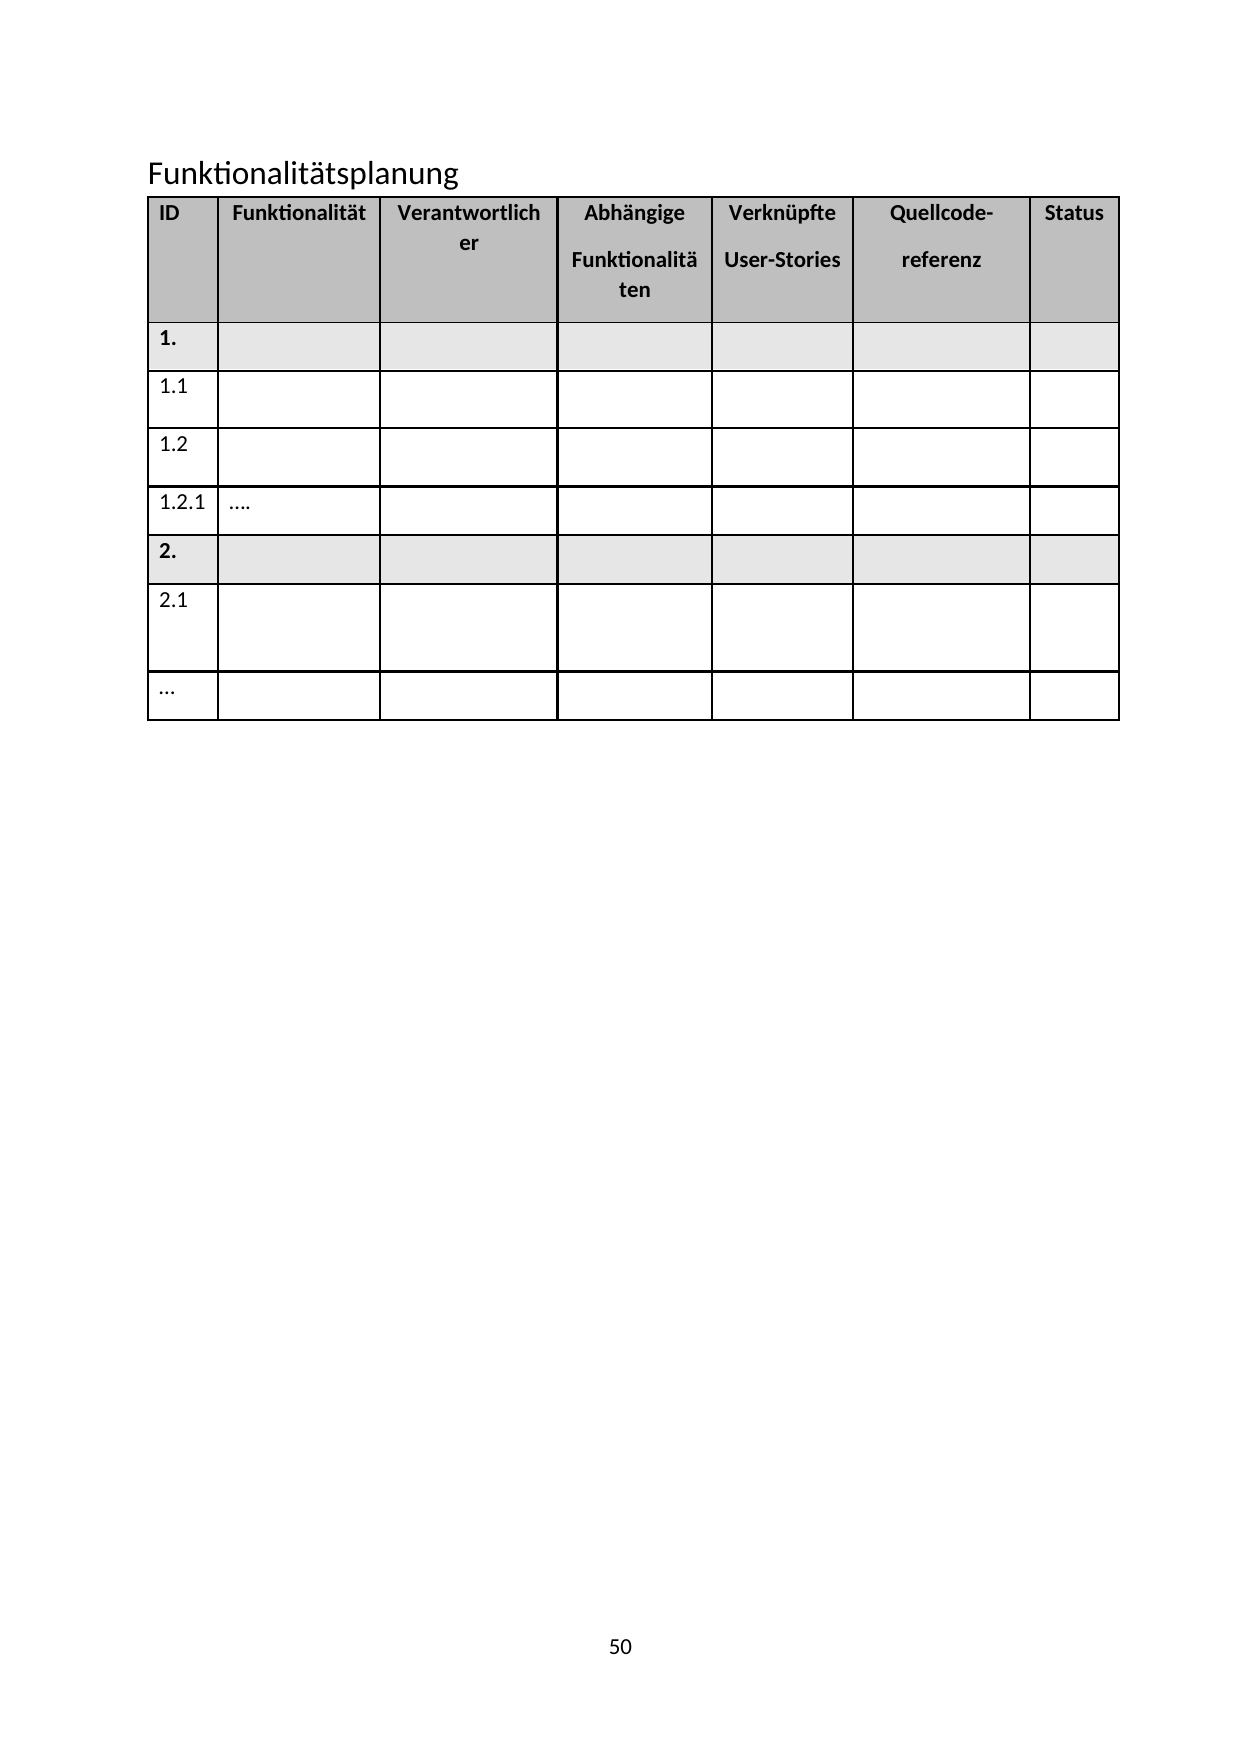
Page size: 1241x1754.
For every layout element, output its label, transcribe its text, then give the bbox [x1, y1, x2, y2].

table_cell [713, 585, 852, 670]
table_cell [559, 488, 711, 534]
table_cell … [149, 673, 217, 719]
table_cell …. [219, 488, 379, 534]
table_cell [1031, 673, 1118, 719]
table_header Abhängige Funktionalitäten [559, 198, 711, 322]
table_cell [713, 429, 852, 485]
table_cell 1.2 [149, 429, 217, 485]
table_cell [219, 429, 379, 485]
table_header Verknüpfte User-Stories [713, 198, 852, 322]
table_cell [854, 488, 1029, 534]
table_cell [559, 429, 711, 485]
table_cell [219, 673, 379, 719]
table_cell [381, 585, 556, 670]
table_header Verantwortlicher [381, 198, 556, 322]
table_cell [1031, 323, 1118, 369]
subtitle Funktionalitätsplanung [148, 152, 1093, 192]
table_cell [713, 488, 852, 534]
table_cell [854, 673, 1029, 719]
table_cell [381, 372, 556, 427]
table_cell [1031, 585, 1118, 670]
table_cell [381, 673, 556, 719]
table_cell [854, 323, 1029, 369]
table_cell [381, 429, 556, 485]
table_cell 1.1 [149, 372, 217, 427]
table_cell [559, 323, 711, 369]
table_cell [713, 673, 852, 719]
table_cell [219, 323, 379, 369]
table_cell [1031, 429, 1118, 485]
table_cell [381, 323, 556, 369]
table_cell [219, 536, 379, 583]
table_cell [854, 585, 1029, 670]
table_cell 2. [149, 536, 217, 583]
table_cell [219, 372, 379, 427]
table_cell [854, 429, 1029, 485]
table_cell 2.1 [149, 585, 217, 670]
table_cell [1031, 488, 1118, 534]
table_cell [381, 536, 556, 583]
table_cell 1. [149, 323, 217, 369]
table_header Funktionalität [219, 198, 379, 322]
table_header ID [149, 198, 217, 322]
table_cell [559, 372, 711, 427]
table_cell 1.2.1 [149, 488, 217, 534]
table_header Status [1031, 198, 1118, 322]
table_cell [854, 372, 1029, 427]
table_cell [219, 585, 379, 670]
table_cell [381, 488, 556, 534]
table_cell [713, 372, 852, 427]
table_cell [1031, 372, 1118, 427]
table_header Quellcode- referenz [854, 198, 1029, 322]
table_cell [559, 536, 711, 583]
table_cell [559, 585, 711, 670]
table_cell [854, 536, 1029, 583]
table_cell [713, 323, 852, 369]
table_cell [559, 673, 711, 719]
table_cell [713, 536, 852, 583]
table_cell [1031, 536, 1118, 583]
